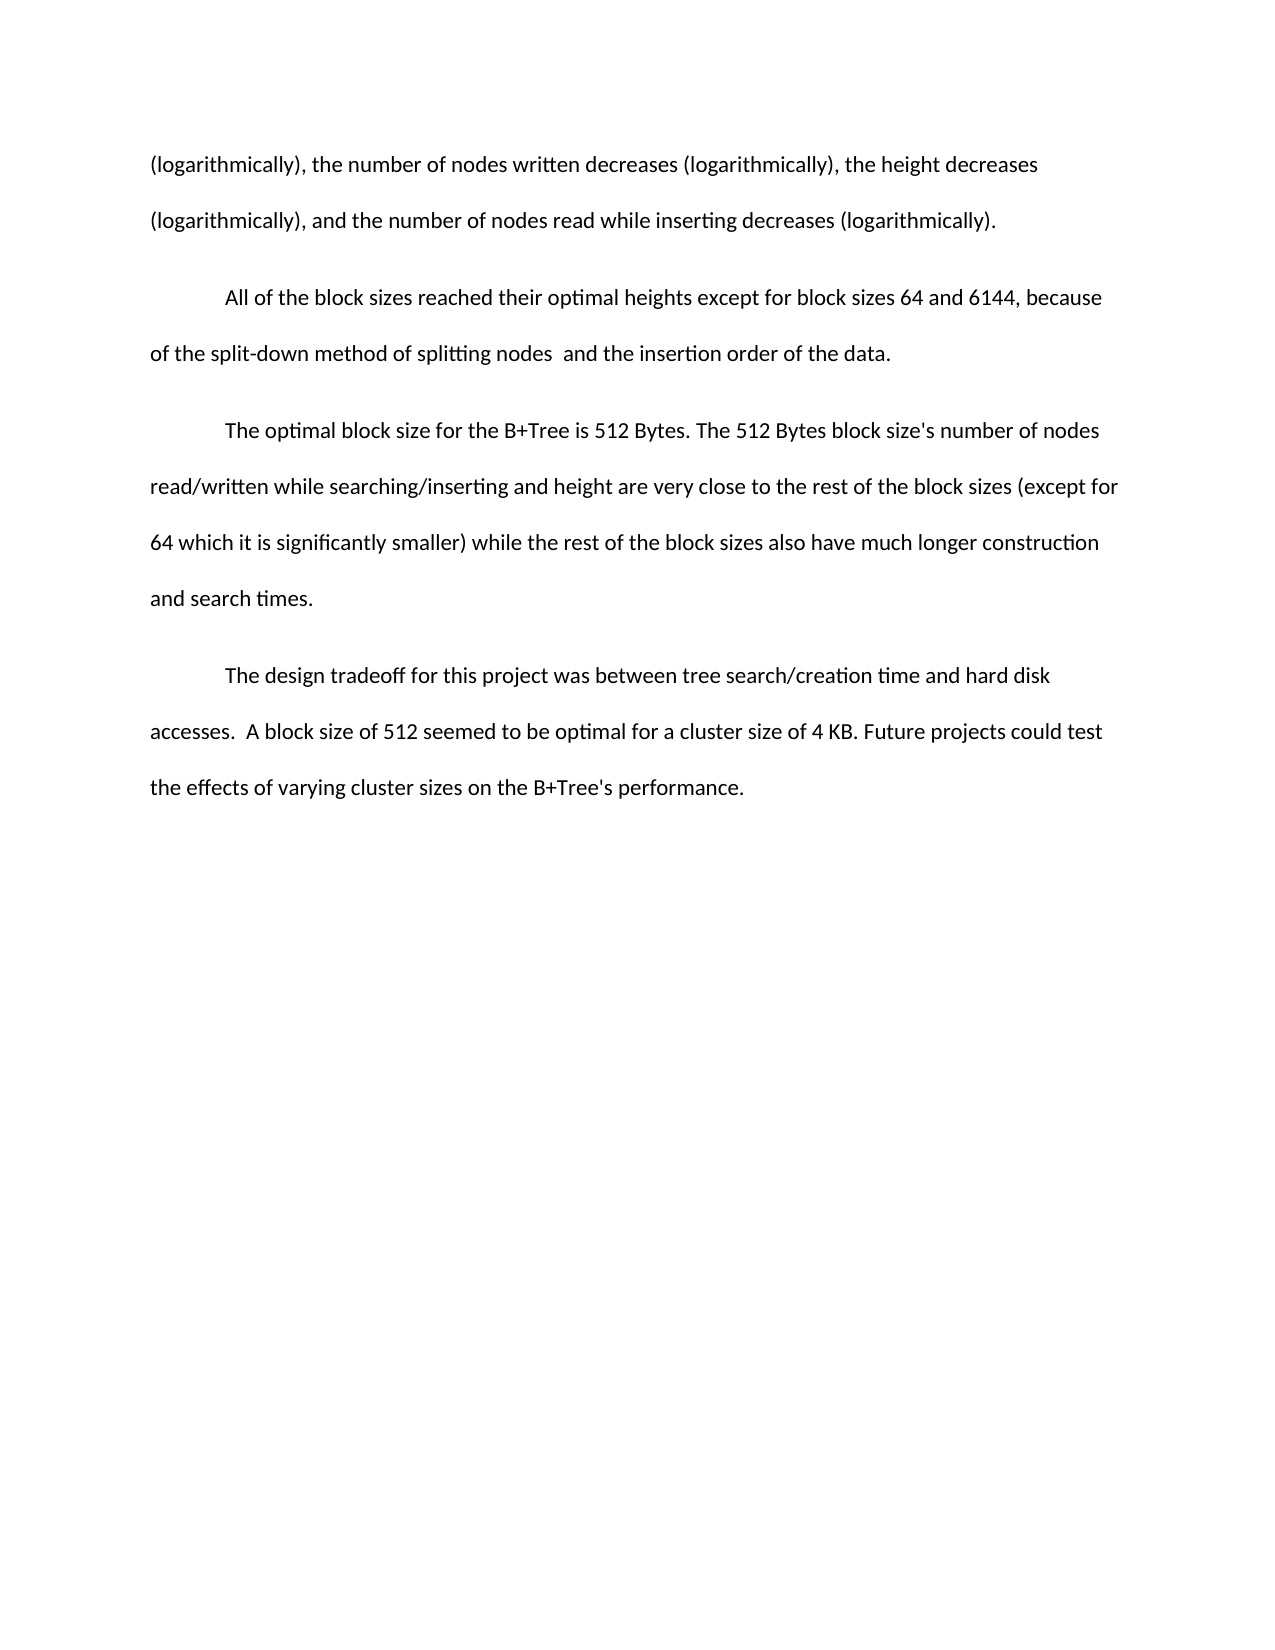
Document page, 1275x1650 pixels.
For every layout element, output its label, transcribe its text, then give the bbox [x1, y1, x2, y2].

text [150, 150, 1125, 234]
text The optimal block size for the B+Tree is 512 Bytes. The 512 Bytes block size's number of nodes read/written while searching/inserting and height are very close to the rest of the block sizes (except for 64 which it is significantly smaller) while the rest of the block sizes also have much longer construction and search times. [150, 416, 1125, 612]
text All of the block sizes reached their optimal heights except for block sizes 64 and 6144, because of the split-down method of splitting nodes and the insertion order of the data. [150, 283, 1125, 367]
text The design tradeoff for this project was between tree search/creation time and hard disk accesses. A block size of 512 seemed to be optimal for a cluster size of 4 KB. Future projects could test the effects of varying cluster sizes on the B+Tree's performance. [150, 661, 1125, 801]
